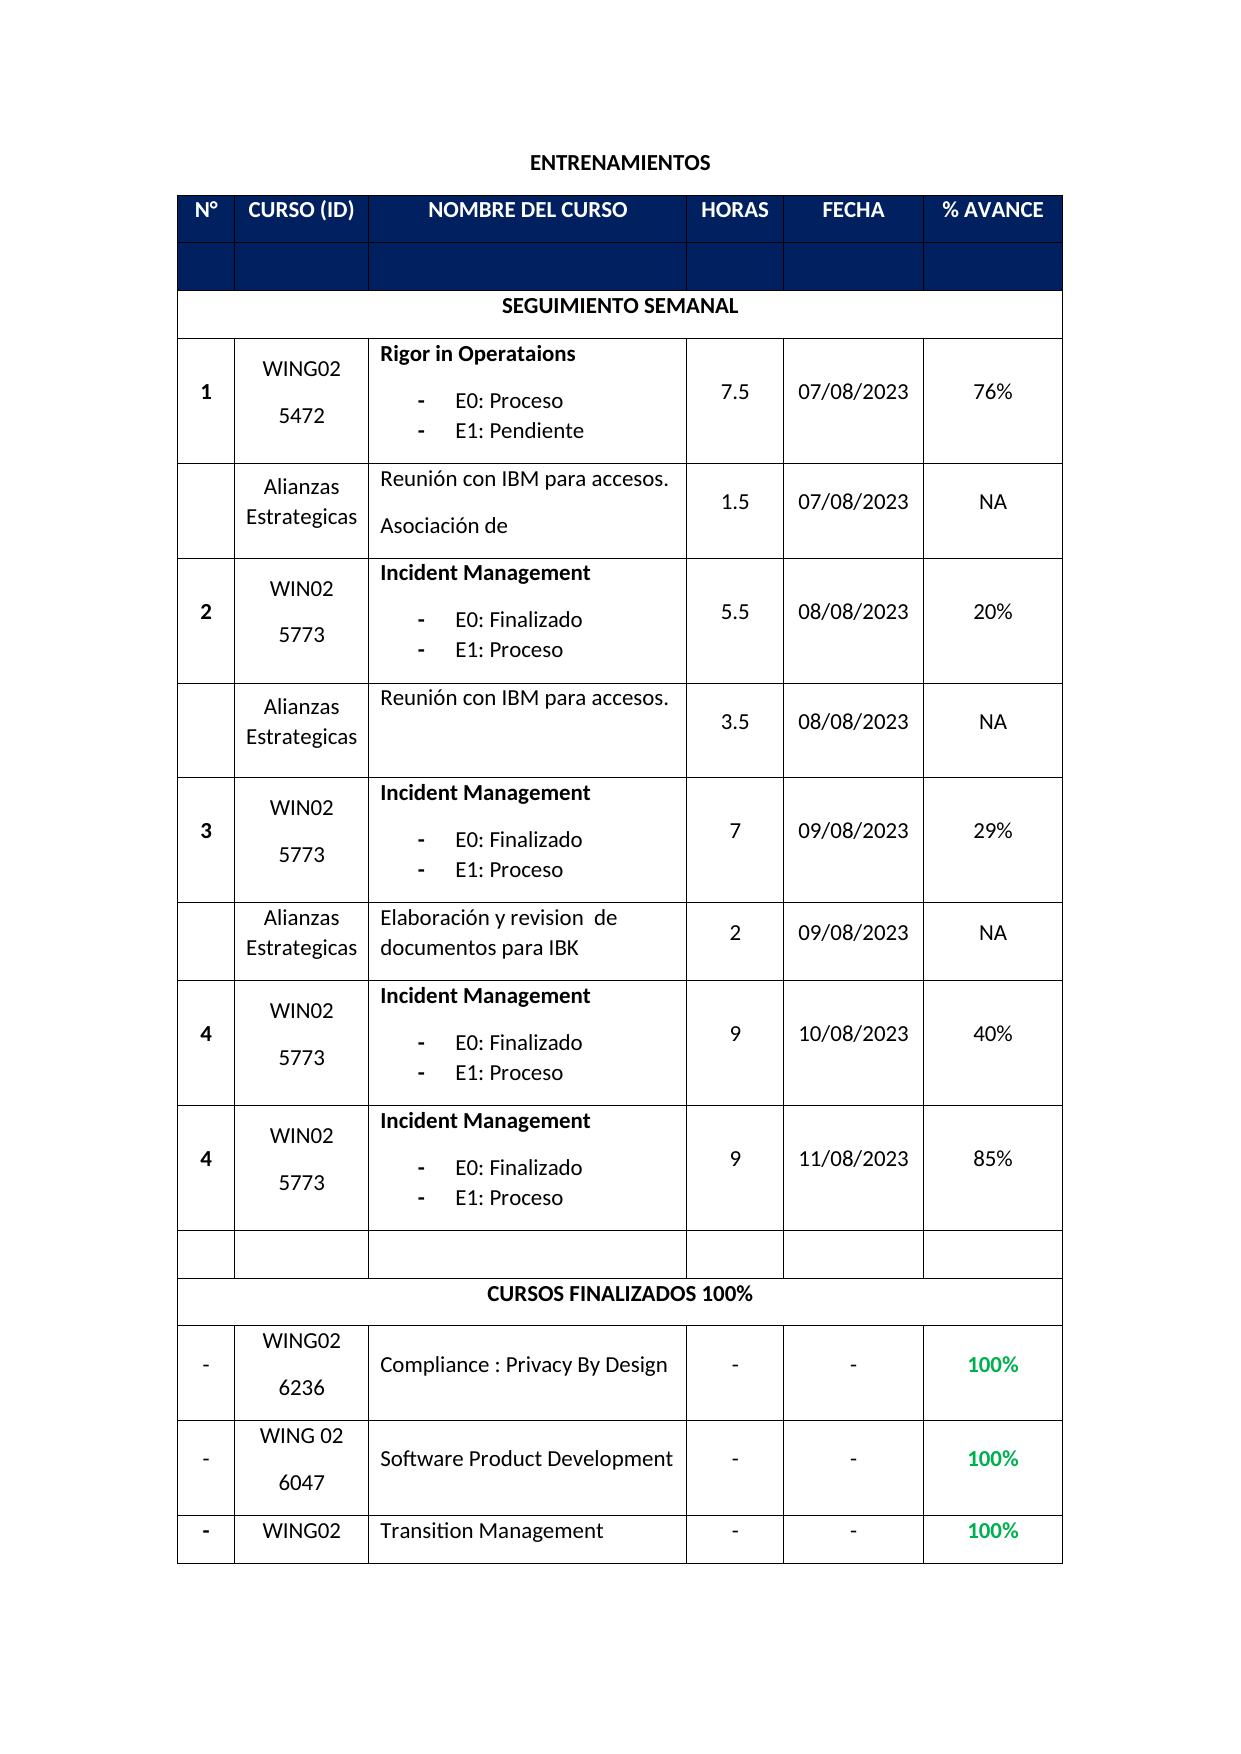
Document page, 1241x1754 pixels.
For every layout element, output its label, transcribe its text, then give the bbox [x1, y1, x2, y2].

table_header % AVANCE [924, 196, 1062, 242]
table_cell - [784, 1326, 923, 1420]
table_cell [369, 1231, 686, 1278]
table_cell 09/08/2023 [784, 903, 923, 980]
table_cell [687, 243, 783, 290]
table_cell [924, 1231, 1062, 1278]
table_cell Incident Management E0: Finalizado E1: Proceso [369, 778, 686, 902]
table_cell 5.5 [687, 559, 783, 682]
table_cell 2 [687, 903, 783, 980]
table_header HORAS [687, 196, 783, 242]
table_cell Rigor in Operataions E0: Proceso E1: Pendiente [369, 339, 686, 463]
table_cell 3.5 [687, 684, 783, 777]
table_cell [924, 243, 1062, 290]
table_cell WING02 5277 [235, 1516, 368, 1563]
table_cell 100% [924, 1421, 1062, 1515]
table_cell 1.5 [687, 464, 783, 557]
table_cell 7 [687, 778, 783, 902]
table_cell [178, 1231, 234, 1278]
table_cell - [784, 1421, 923, 1515]
table_cell [784, 243, 923, 290]
table_cell 20% [924, 559, 1062, 682]
table_cell 40% [924, 981, 1062, 1105]
table_cell Incident Management E0: Finalizado E1: Proceso [369, 559, 686, 682]
table_cell 4 [178, 1106, 234, 1230]
table_cell 9 [687, 981, 783, 1105]
table_cell 29% [924, 778, 1062, 902]
table_cell WIN02 5773 [235, 778, 368, 902]
table_cell Software Product Development [369, 1421, 686, 1515]
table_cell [369, 1516, 686, 1563]
table_header N° [178, 196, 234, 242]
table_cell Alianzas Estrategicas [235, 903, 368, 980]
table_cell 07/08/2023 [784, 464, 923, 557]
table_cell Compliance : Privacy By Design [369, 1326, 686, 1420]
table_cell 09/08/2023 [784, 778, 923, 902]
table_cell 1 [178, 339, 234, 463]
table_cell - [687, 1326, 783, 1420]
table_cell SEGUIMIENTO SEMANAL [178, 291, 1062, 338]
table_cell 9 [687, 1106, 783, 1230]
table_cell [178, 243, 234, 290]
table_cell Incident Management E0: Finalizado E1: Proceso [369, 1106, 686, 1230]
table_cell Elaboración y revision de documentos para IBK [369, 903, 686, 980]
table_cell - [784, 1516, 923, 1563]
text ENTRENAMIENTOS [177, 148, 1063, 176]
table_cell 07/08/2023 [784, 339, 923, 463]
table_cell [178, 464, 234, 557]
table_cell [369, 243, 686, 290]
table_cell 3 [178, 778, 234, 902]
table_cell Alianzas Estrategicas [235, 464, 368, 557]
table_cell Alianzas Estrategicas [235, 684, 368, 777]
table_cell 10/08/2023 [784, 981, 923, 1105]
table_header CURSO (ID) [235, 196, 368, 242]
table_cell 7.5 [687, 339, 783, 463]
table_cell 100% [924, 1516, 1062, 1563]
table_cell WING02 5472 [235, 339, 368, 463]
table_cell 08/08/2023 [784, 559, 923, 682]
table_cell WIN02 5773 [235, 981, 368, 1105]
table_cell NA [924, 684, 1062, 777]
table_cell WING 02 6047 [235, 1421, 368, 1515]
table_cell NA [924, 464, 1062, 557]
table_cell [235, 243, 368, 290]
table_cell NA [924, 903, 1062, 980]
table_cell 11/08/2023 [784, 1106, 923, 1230]
table_cell CURSOS FINALIZADOS 100% [178, 1279, 1062, 1325]
table_cell - [687, 1421, 783, 1515]
table_cell WIN02 5773 [235, 559, 368, 682]
table_cell - [178, 1421, 234, 1515]
table_cell 85% [924, 1106, 1062, 1230]
table_cell 76% [924, 339, 1062, 463]
table_cell Incident Management E0: Finalizado E1: Proceso [369, 981, 686, 1105]
table_cell Reunión con IBM para accesos. [369, 684, 686, 777]
table_cell [784, 1231, 923, 1278]
table_cell WIN02 5773 [235, 1106, 368, 1230]
table_cell 100% [924, 1326, 1062, 1420]
table_cell Reunión con IBM para accesos. Asociación de [369, 464, 686, 557]
table_cell [235, 1231, 368, 1278]
table_cell 08/08/2023 [784, 684, 923, 777]
table_cell [687, 1231, 783, 1278]
table_cell [178, 903, 234, 980]
table_cell - [178, 1326, 234, 1420]
table_cell 2 [178, 559, 234, 682]
table_header FECHA [784, 196, 923, 242]
table_cell WING02 6236 [235, 1326, 368, 1420]
table_cell - [178, 1516, 234, 1563]
table_cell [178, 684, 234, 777]
table_cell - [687, 1516, 783, 1563]
table_header NOMBRE DEL CURSO [369, 196, 686, 242]
table_cell 4 [178, 981, 234, 1105]
